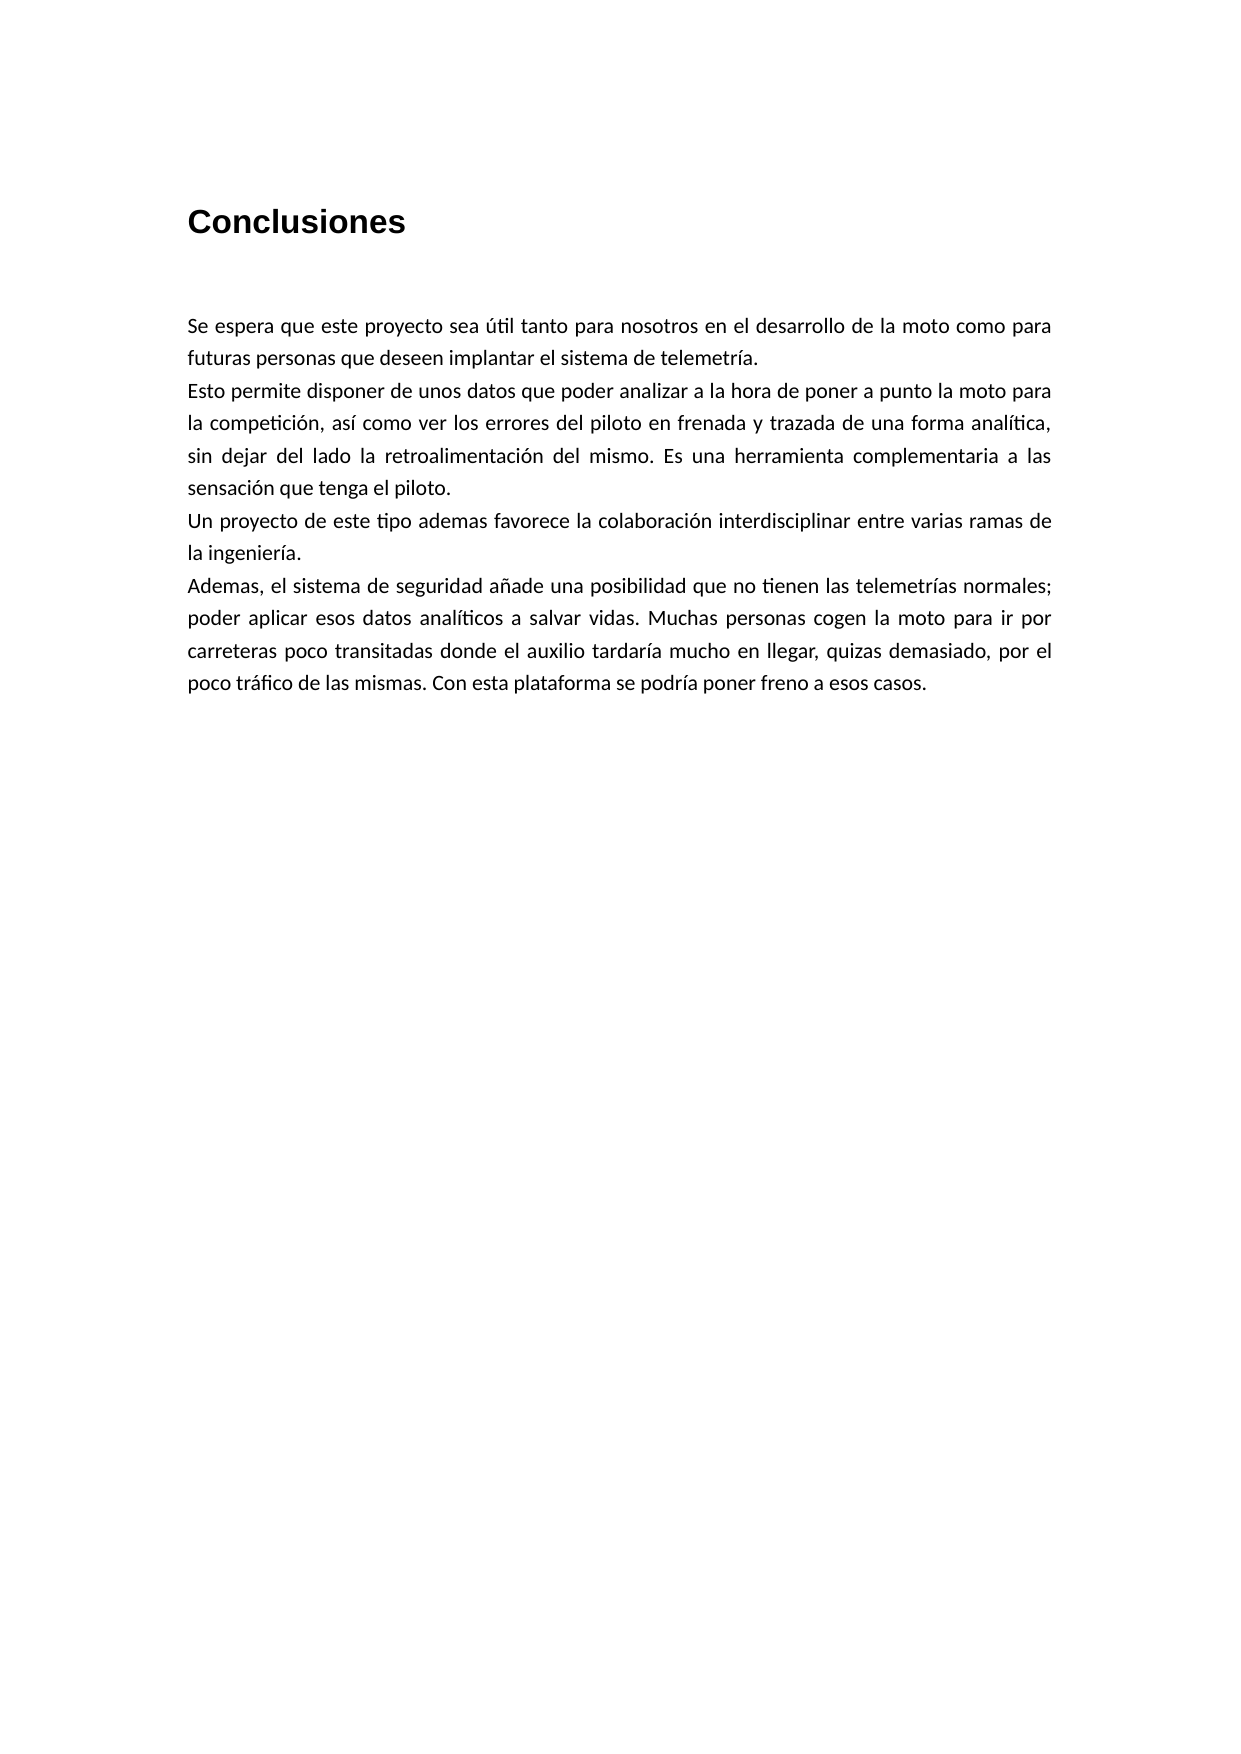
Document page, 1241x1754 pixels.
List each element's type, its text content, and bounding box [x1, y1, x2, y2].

text Un proyecto de este tipo ademas favorece la colaboración interdisciplinar entre varias ramas de la ingeniería. [187, 504, 1053, 569]
text Se espera que este proyecto sea útil tanto para nosotros en el desarrollo de la moto como para futuras personas que deseen implantar el sistema de telemetría. [187, 309, 1053, 374]
subtitle Conclusiones [187, 189, 1053, 254]
text Esto permite disponer de unos datos que poder analizar a la hora de poner a punto la moto para la competición, así como ver los errores del piloto en frenada y trazada de una forma analítica, sin dejar del lado la retroalimentación del mismo. Es una herramienta complementaria a las sensación que tenga el piloto. [187, 374, 1053, 504]
text Ademas, el sistema de seguridad añade una posibilidad que no tienen las telemetrías normales; poder aplicar esos datos analíticos a salvar vidas. Muchas personas cogen la moto para ir por carreteras poco transitadas donde el auxilio tardaría mucho en llegar, quizas demasiado, por el poco tráfico de las mismas. Con esta plataforma se podría poner freno a esos casos. [187, 569, 1053, 699]
